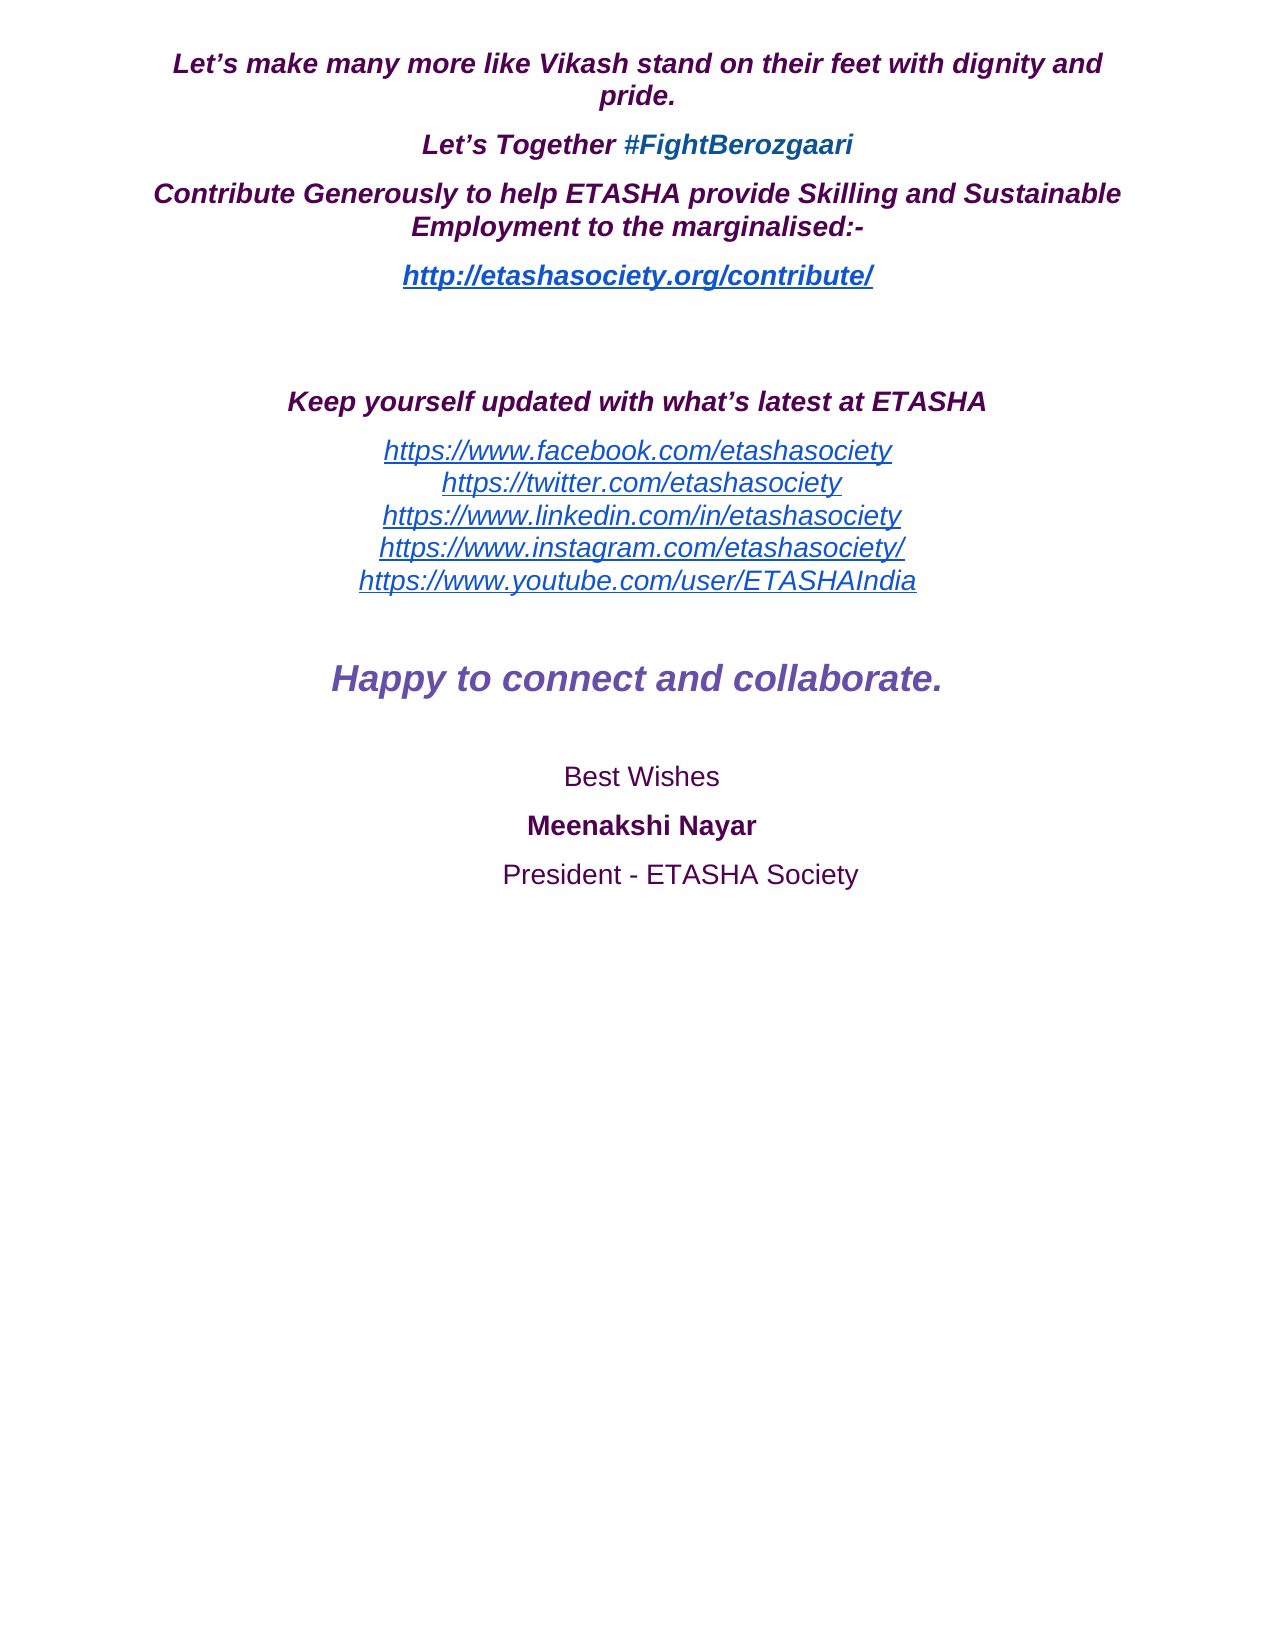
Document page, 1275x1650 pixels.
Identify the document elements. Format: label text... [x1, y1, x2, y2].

text Happy to connect and collaborate. [150, 656, 1125, 699]
text President - ETASHA Society [150, 858, 1125, 891]
text https://twitter.com/etashasociety [158, 466, 1125, 499]
text Let’s Together #FightBerozgaari [150, 128, 1125, 161]
text https://www.instagram.com/etashasociety/ [158, 531, 1125, 564]
text https://www.linkedin.com/in/etashasociety [158, 499, 1125, 531]
text Best Wishes [158, 760, 1125, 792]
text Contribute Generously to help ETASHA provide Skilling and Sustainable Employment to the marginalised:- [150, 177, 1125, 242]
text http://etashasociety.org/contribute/ [150, 259, 1125, 291]
text Let’s make many more like Vikash stand on their feet with dignity and pride. [150, 47, 1125, 112]
text https://www.youtube.com/user/ETASHAIndia [158, 564, 1125, 596]
text Meenakshi Nayar [158, 809, 1125, 841]
text Keep yourself updated with what’s latest at ETASHA [150, 385, 1125, 417]
text https://www.facebook.com/etashasociety [158, 434, 1125, 466]
